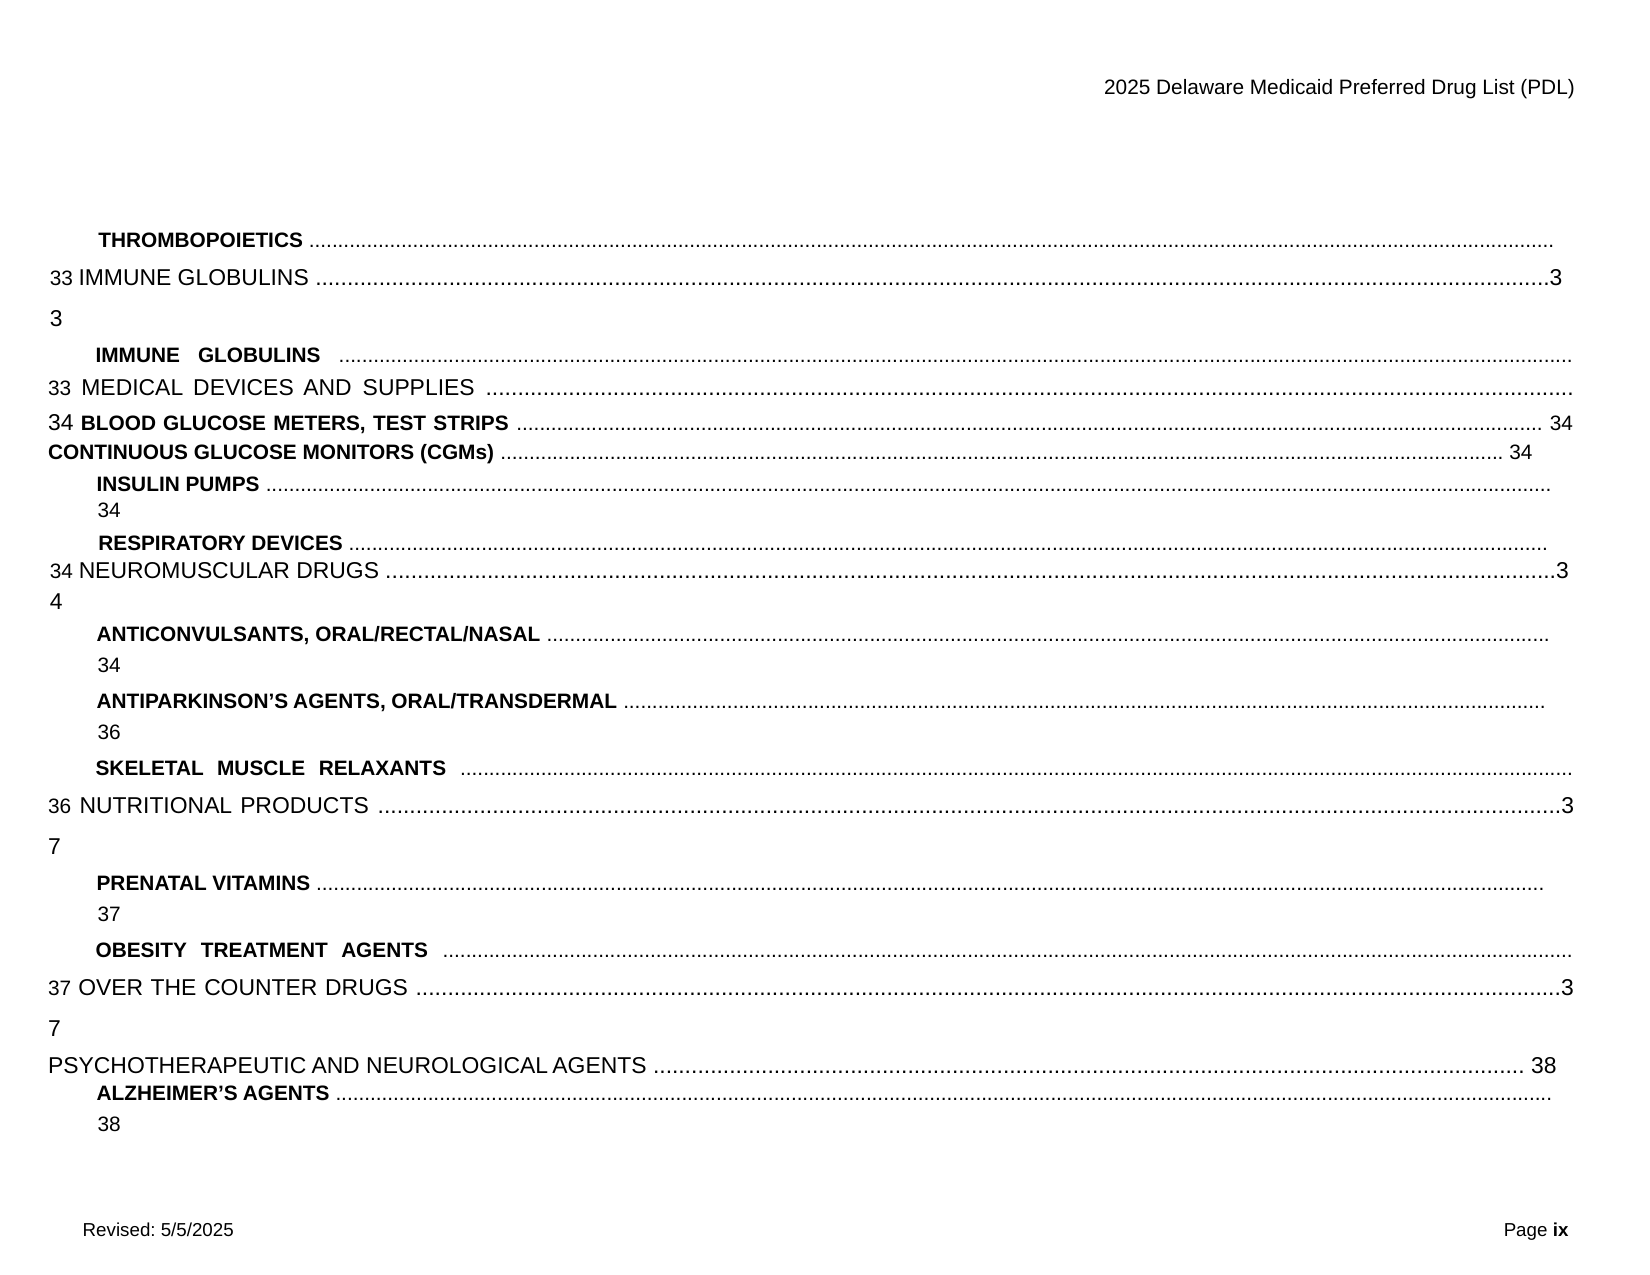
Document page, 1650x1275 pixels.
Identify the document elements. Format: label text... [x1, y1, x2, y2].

text THROMBOPOIETICS ........................................................................................................................................................................................................................ 33 IMMUNE GLOBULINS ..................................................................................................................................................................................................3 3 [49, 227, 1576, 332]
text INSULIN PUMPS ............................................................................................................................................................................................................................... 34 [96, 472, 1576, 521]
text ALZHEIMER’S AGENTS ................................................................................................................................................................................................................... 38 [96, 1081, 1576, 1138]
text PRENATAL VITAMINS ..................................................................................................................................................................................................................... 37 [96, 871, 1576, 928]
text OBESITY TREATMENT AGENTS .................................................................................................................................................................................................... 37 OVER THE COUNTER DRUGS ....................................................................................................................................................................................3 7 [48, 937, 1576, 1042]
text ANTICONVULSANTS, ORAL/RECTAL/NASAL .............................................................................................................................................................................. 34 [96, 622, 1576, 679]
text PSYCHOTHERAPEUTIC AND NEUROLOGICAL AGENTS ......................................................................................................................................... 38 [48, 1052, 1576, 1079]
text RESPIRATORY DEVICES ................................................................................................................................................................................................................ 34 NEUROMUSCULAR DRUGS ........................................................................................................................................................................................3 4 [49, 531, 1576, 616]
text ANTIPARKINSON’S AGENTS, ORAL/TRANSDERMAL ................................................................................................................................................................ 36 [96, 689, 1576, 746]
text IMMUNE GLOBULINS ...................................................................................................................................................................................................................... 33 MEDICAL DEVICES AND SUPPLIES ........................................................................................................................................................................... 34 BLOOD GLUCOSE METERS, TEST STRIPS .................................................................................................................................................................................. 34 CONTINUOUS GLUCOSE MONITORS (CGMs) .............................................................................................................................................................................. 34 [48, 342, 1576, 464]
text SKELETAL MUSCLE RELAXANTS ................................................................................................................................................................................................. 36 NUTRITIONAL PRODUCTS ..........................................................................................................................................................................................3 7 [48, 756, 1576, 861]
